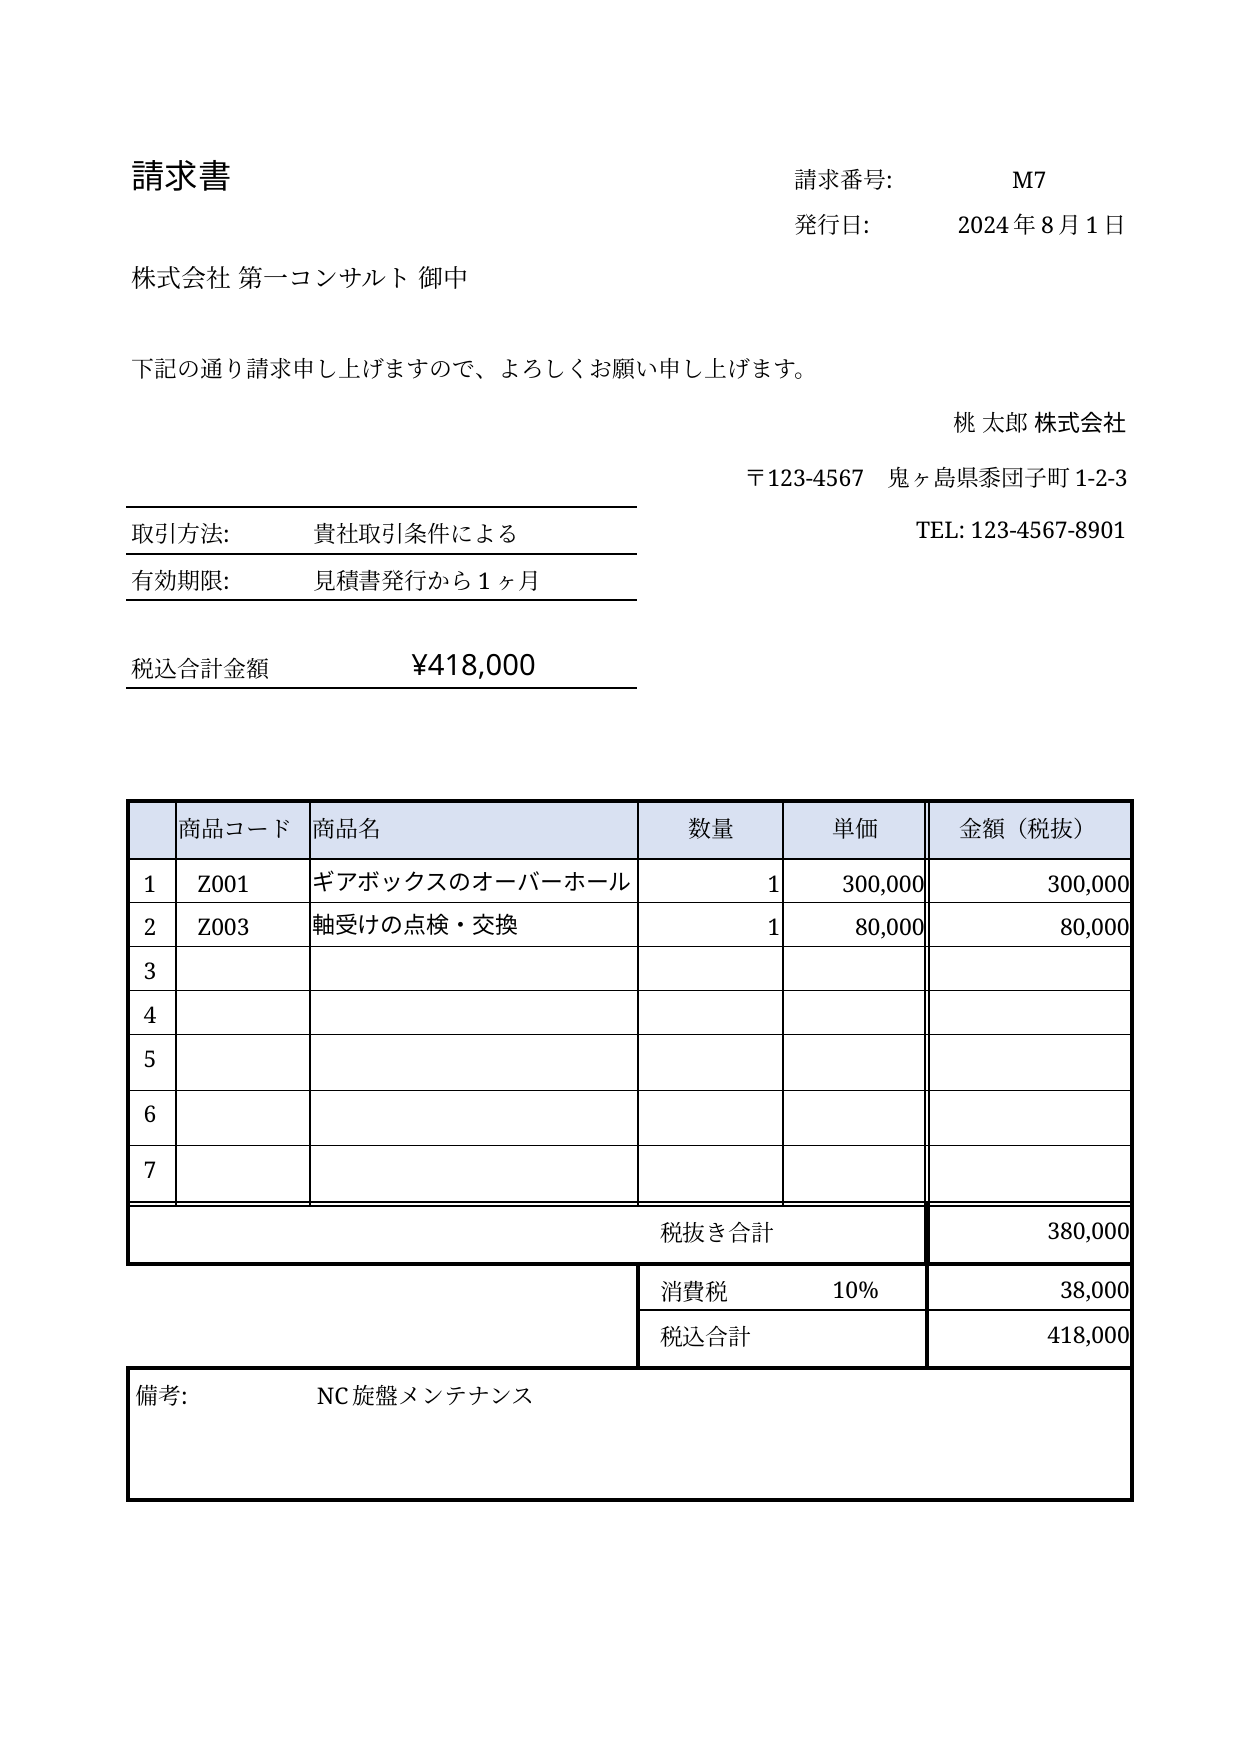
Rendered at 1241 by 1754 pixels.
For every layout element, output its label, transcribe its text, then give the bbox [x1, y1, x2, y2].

table_cell 4 [130, 991, 175, 1034]
table_header 金額（税抜） [930, 803, 1130, 858]
table_cell 418,000 [929, 1311, 1130, 1366]
table_cell [639, 1035, 782, 1089]
table_cell [930, 947, 1130, 990]
table_cell [311, 991, 637, 1034]
table_cell 6 [130, 1091, 175, 1145]
table_cell 3 [130, 947, 175, 990]
table_cell 1 [639, 903, 782, 946]
table_cell [311, 1035, 637, 1089]
table_cell [311, 947, 637, 990]
table_cell 80,000 [930, 903, 1130, 946]
table_cell [639, 947, 782, 990]
table_cell [177, 1035, 309, 1089]
table_cell [784, 947, 924, 990]
table_cell 300,000 [930, 860, 1130, 902]
table_cell Z001 [177, 860, 309, 902]
table_header 取引方法: [126, 508, 313, 552]
table_cell [639, 991, 782, 1034]
table_cell 0 [930, 1035, 1130, 1089]
table_cell [177, 1146, 309, 1201]
table_cell 380,000 [930, 1207, 1130, 1262]
table_cell 1 [130, 860, 175, 902]
table_cell 税込合計 [640, 1311, 783, 1366]
table_cell 2 [130, 903, 175, 946]
table_cell [639, 1146, 782, 1201]
text 桃 太郎 株式会社 [131, 405, 1126, 438]
table_cell [311, 1146, 637, 1201]
table_cell [783, 1207, 924, 1262]
text 発行日: 2024年8月1日 [131, 207, 1126, 240]
table_cell 見積書発行から1ヶ月 [313, 555, 637, 599]
table_cell 10% [783, 1266, 925, 1309]
table_cell 5 [130, 1035, 175, 1089]
table_cell [784, 991, 924, 1034]
table_cell ¥418,000 [313, 601, 637, 687]
table_cell 7 [130, 1146, 175, 1201]
table_header 数量 [639, 803, 782, 858]
table_cell 税抜き合計 [638, 1207, 783, 1262]
table_cell 38,000 [929, 1266, 1130, 1309]
table_cell 有効期限: [126, 555, 313, 599]
table_cell [784, 1146, 924, 1201]
table_cell Z003 [177, 903, 309, 946]
table_cell [784, 1035, 924, 1089]
table_cell 0 [930, 1146, 1130, 1201]
table_cell [930, 991, 1130, 1034]
table_cell [784, 1091, 924, 1145]
table_cell 備考: [130, 1370, 315, 1498]
table_cell 300,000 [784, 860, 924, 902]
table_cell [311, 1091, 637, 1145]
table_header 商品コード [177, 803, 309, 858]
text 株式会社 第一コンサルト 御中 [131, 258, 616, 294]
table_cell [128, 1266, 636, 1366]
text 下記の通り請求申し上げますので、よろしくお願い申し上げます。 [132, 351, 1126, 384]
table_cell 消費税 [640, 1266, 783, 1309]
table_cell 軸受けの点検・交換 [311, 903, 637, 946]
table_cell 0 [930, 1091, 1130, 1145]
table_header [130, 803, 175, 858]
table_cell [177, 991, 309, 1034]
table_header 単価 [784, 803, 924, 858]
table_header 商品名 [311, 803, 637, 858]
table_cell 1 [639, 860, 782, 902]
table_cell 80,000 [784, 903, 924, 946]
table_cell ギアボックスのオーバーホール [311, 860, 637, 902]
table_header 貴社取引条件による [313, 508, 637, 552]
text 〒123-4567 ⿁ヶ島県黍団子町1-2-3 [220, 460, 1127, 493]
text TEL: 123-4567-8901 [637, 514, 1126, 546]
table_cell [177, 947, 309, 990]
table_cell 税込合計金額 [126, 601, 313, 687]
table_cell [783, 1311, 925, 1366]
text 請求書 請求番号: M7 [131, 150, 1126, 198]
table_cell NC旋盤メンテナンス [315, 1370, 1130, 1498]
table_cell [177, 1091, 309, 1145]
table_cell [639, 1091, 782, 1145]
table_cell [130, 1207, 638, 1262]
